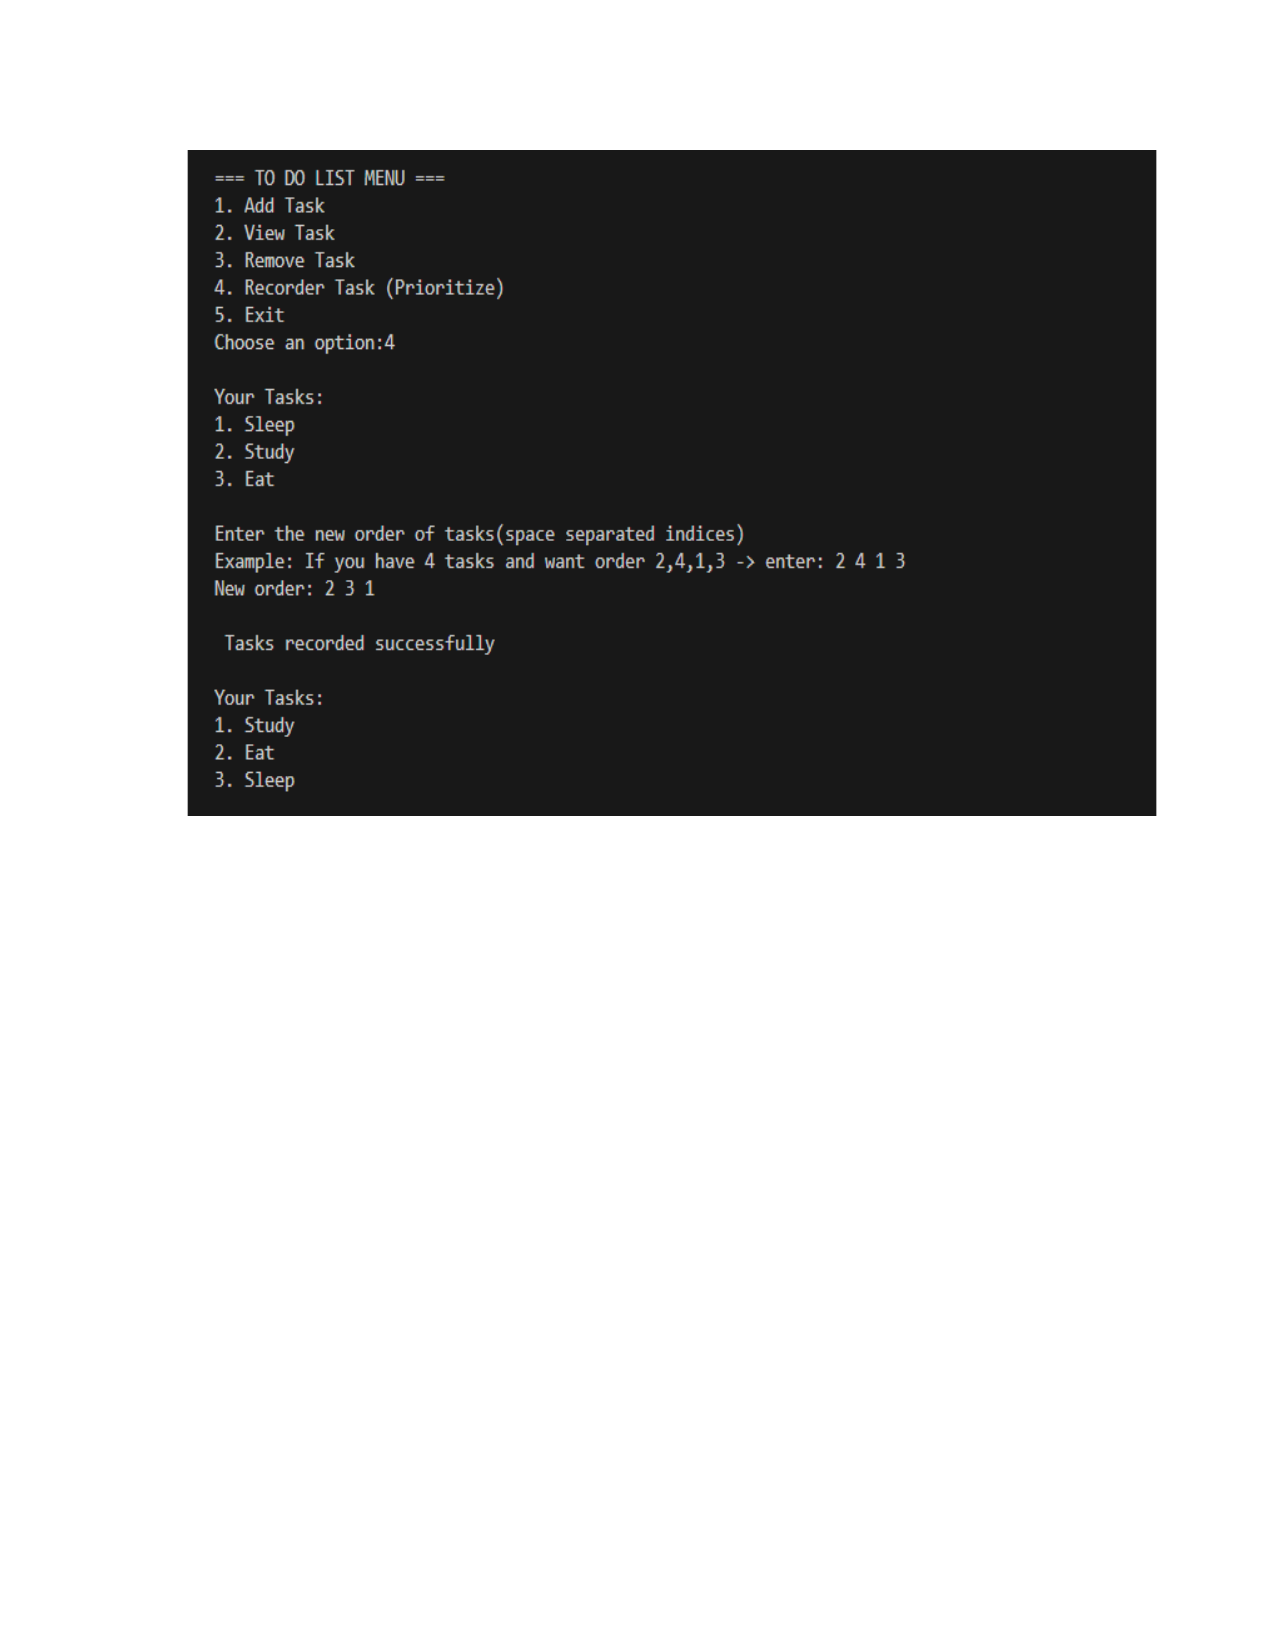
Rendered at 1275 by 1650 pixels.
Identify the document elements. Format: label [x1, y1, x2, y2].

picture [187, 150, 1157, 816]
